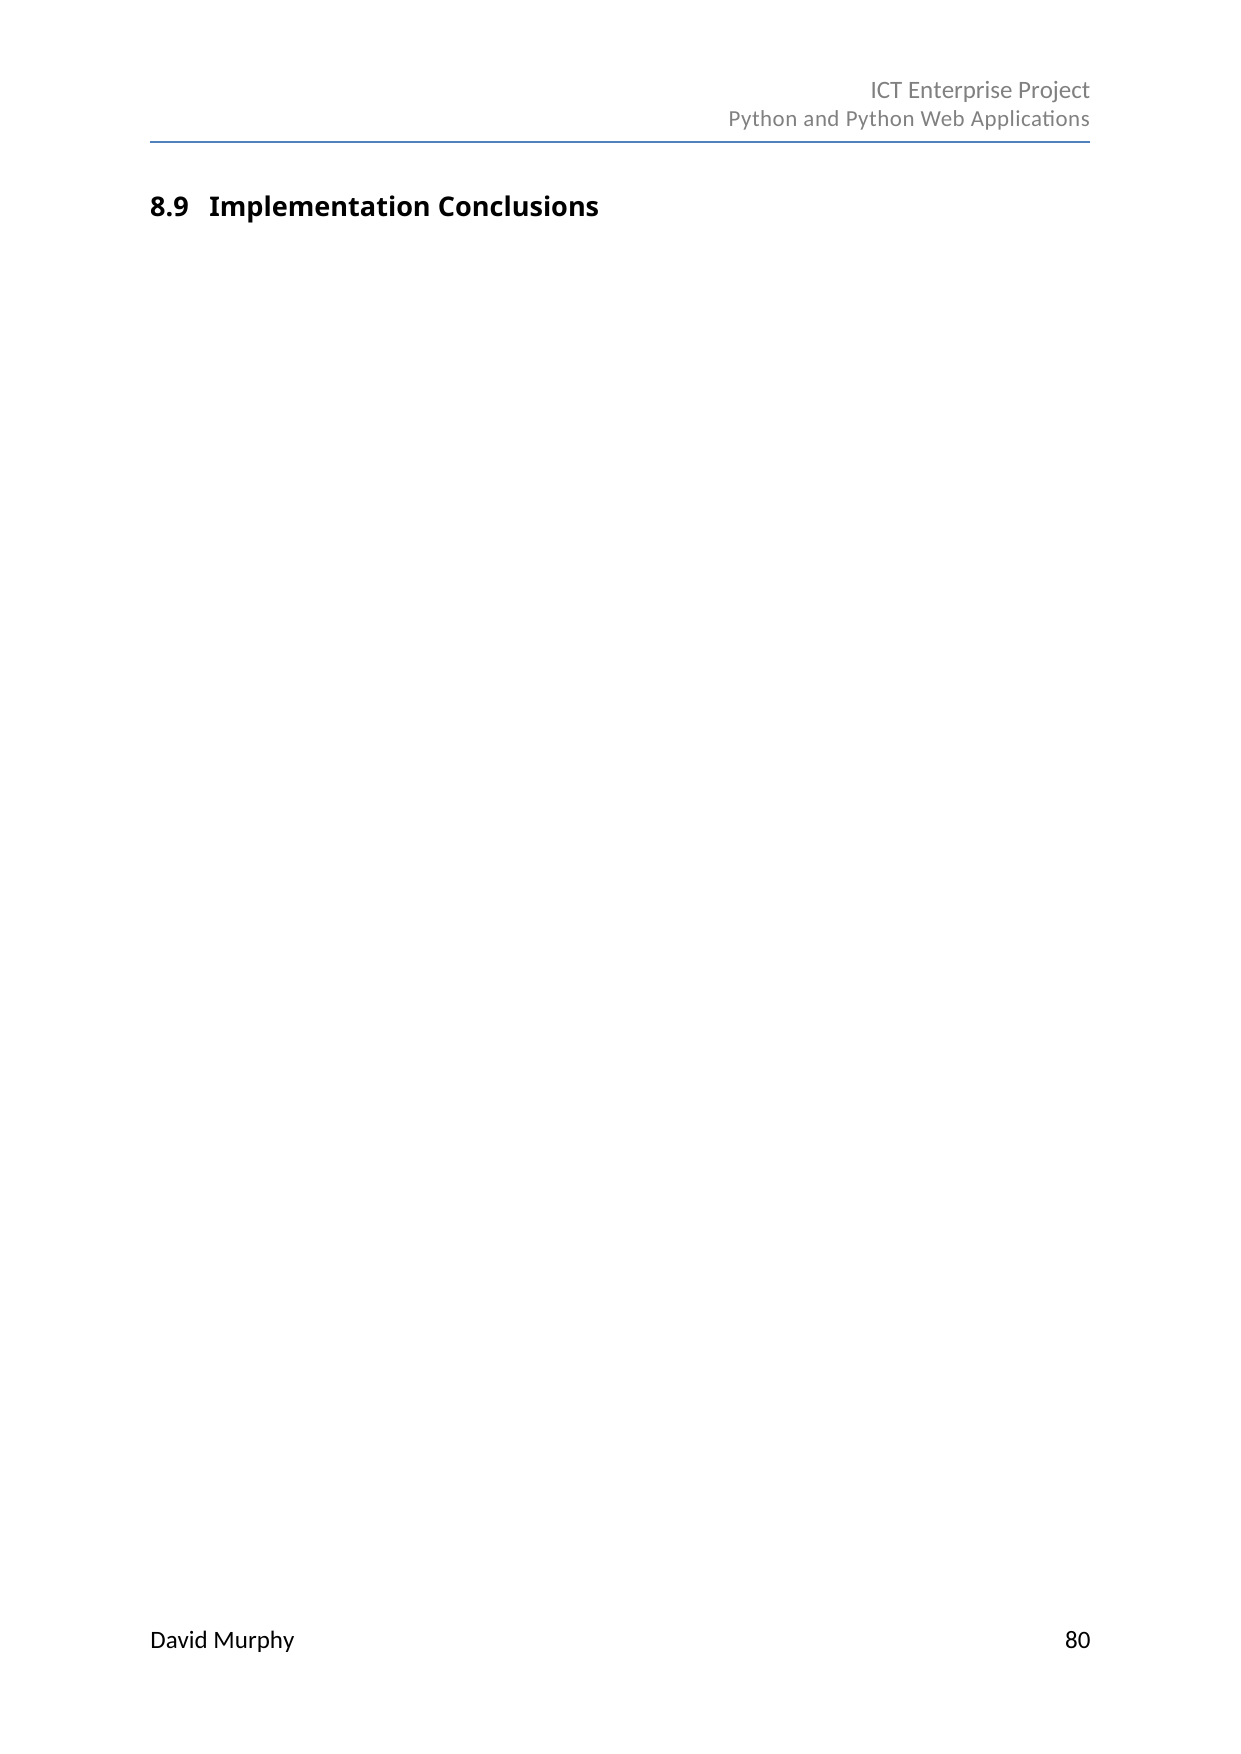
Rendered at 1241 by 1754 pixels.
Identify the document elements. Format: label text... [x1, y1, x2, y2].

subtitle Implementation Conclusions [150, 187, 1090, 224]
